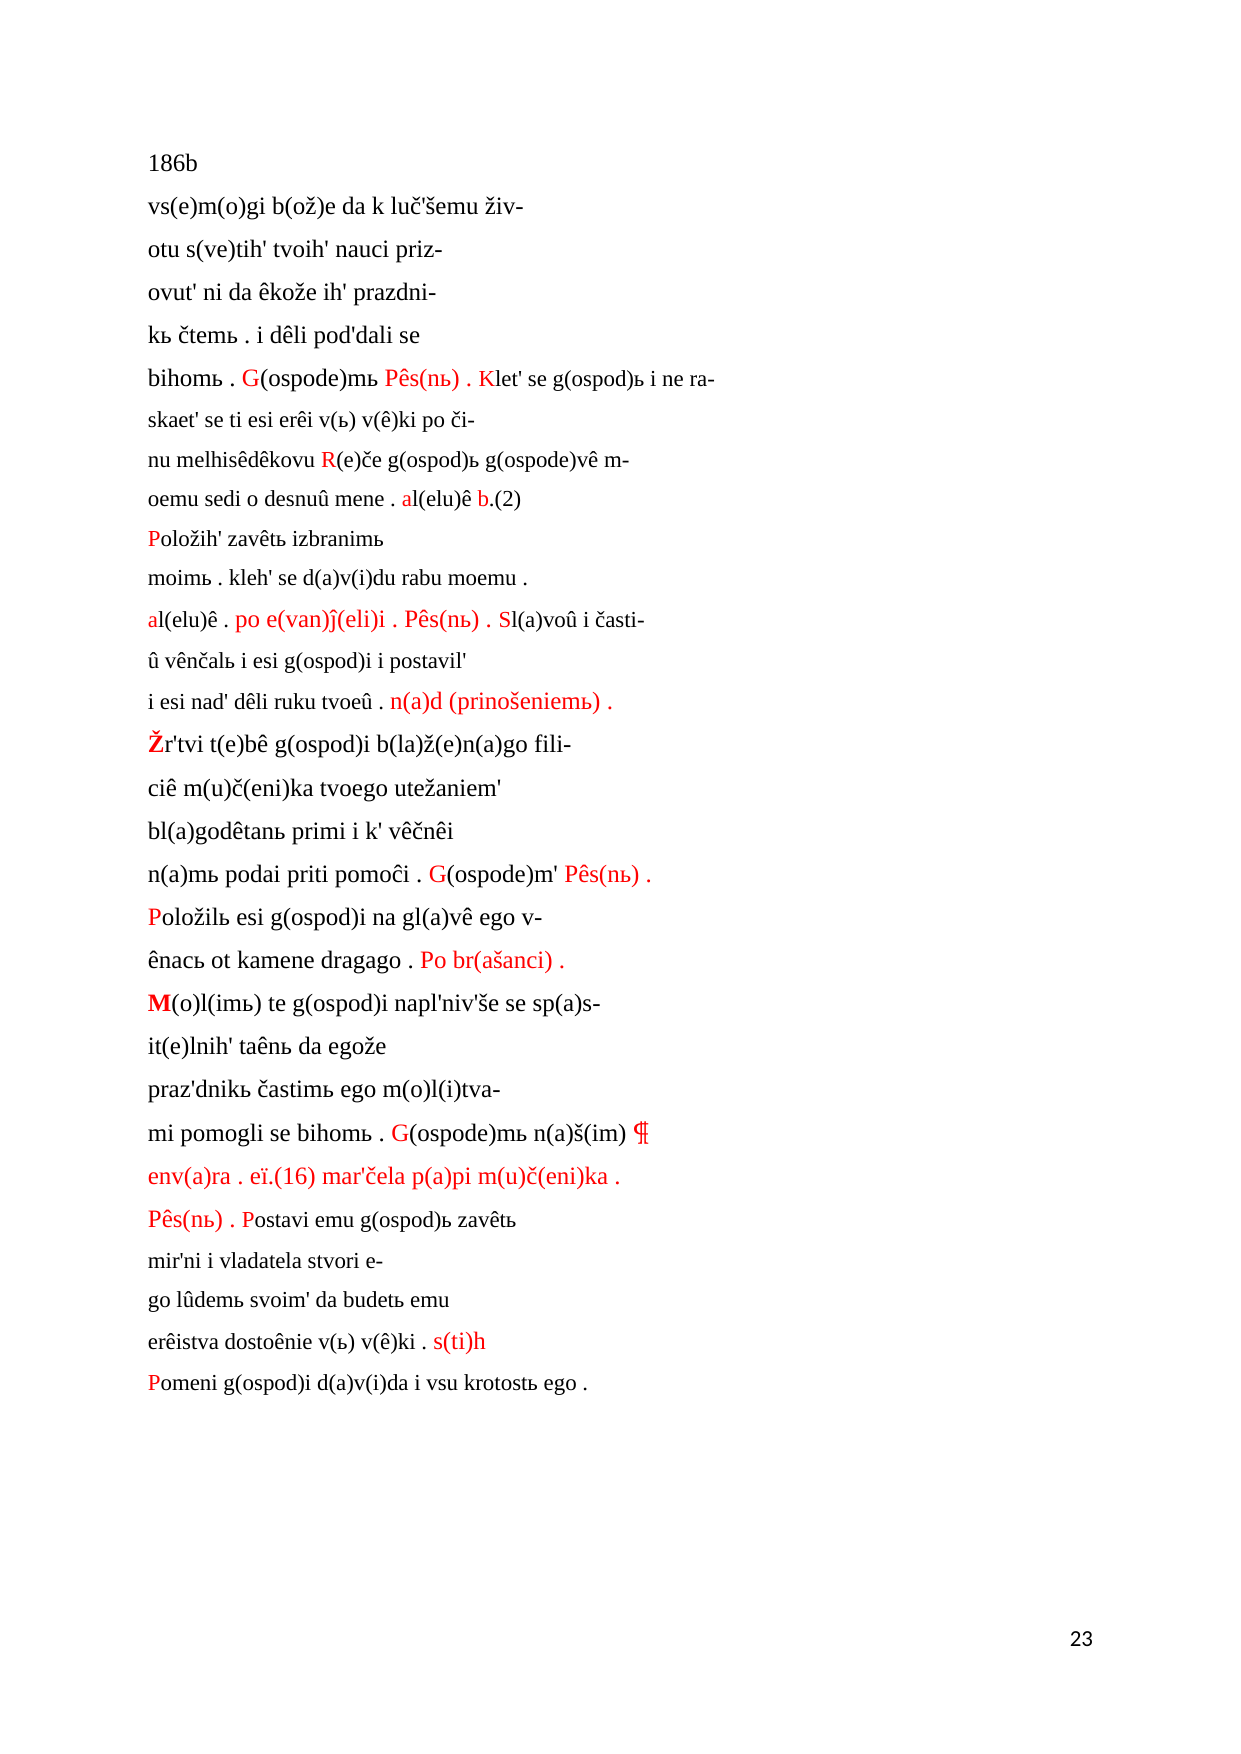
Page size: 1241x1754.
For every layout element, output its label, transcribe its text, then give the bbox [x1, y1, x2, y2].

text û vênčalь i esi g(ospod)i i postavil' [148, 647, 1093, 673]
text 186b [148, 148, 1093, 176]
text mi pomogli se bihomь . G(ospode)mь n(a)š(im) ⸿ [148, 1118, 1093, 1146]
text Žr'tvi t(e)bê g(ospod)i b(la)ž(e)n(a)go fili- [148, 729, 1093, 758]
text bihomь . G(ospode)mь Pês(nь) . Klet' se g(ospod)ь i ne ra- [148, 363, 1093, 392]
text ovut' ni da êkože ih' prazdni- [148, 277, 1093, 306]
text env(a)ra . eï.(16) mar'čela p(a)pi m(u)č(eni)ka . [148, 1161, 1093, 1189]
text otu s(ve)tih' tvoih' nauci priz- [148, 234, 1093, 263]
text mir'ni i vladatela stvori e- [148, 1247, 1093, 1273]
text M(o)l(imь) te g(ospod)i napl'niv'še se sp(a)s- [148, 988, 1093, 1017]
text Položilь esi g(ospod)i na gl(a)vê ego v- [148, 902, 1093, 931]
text go lûdemь svoim' da budetь emu [148, 1286, 1093, 1313]
text skaet' se ti esi erêi v(ь) v(ê)ki po či- [148, 406, 1093, 433]
text moimь . kleh' se d(a)v(i)du rabu moemu . [148, 564, 1093, 591]
text bl(a)godêtanь primi i k' vêčnêi [148, 816, 1093, 844]
text praz'dnikь častimь ego m(o)l(i)tva- [148, 1074, 1093, 1103]
text oemu sedi o desnuû mene . al(elu)ê b.(2) [148, 485, 1093, 512]
text al(elu)ê . po e(van)ĵ(eli)i . Pês(nь) . Sl(a)voû i časti- [148, 604, 1093, 632]
text ênacь ot kamene dragago . Po br(ašanci) . [148, 945, 1093, 974]
text n(a)mь podai priti pomoĉi . G(ospode)m' Pês(nь) . [148, 859, 1093, 888]
text erêistva dostoênie v(ь) v(ê)ki . s(ti)h [148, 1326, 1093, 1355]
text vs(e)m(o)gi b(ož)e da k luč'šemu živ- [148, 191, 1093, 219]
text ciê m(u)č(eni)ka tvoego utežaniem' [148, 773, 1093, 801]
text Pomeni g(ospod)i d(a)v(i)da i vsu krotostь ego . [148, 1369, 1093, 1395]
text Pês(nь) . Postavi emu g(ospod)ь zavêtь [148, 1204, 1093, 1233]
text i esi nad' dêli ruku tvoeû . n(a)d (prinošeniemь) . [148, 686, 1093, 715]
text kь čtemь . i dêli pod'dali se [148, 320, 1093, 349]
text Položih' zavêtь izbranimь [148, 525, 1093, 551]
text nu melhisêdêkovu R(e)če g(ospod)ь g(ospode)vê m- [148, 446, 1093, 472]
text it(e)lnih' taênь da egože [148, 1031, 1093, 1060]
